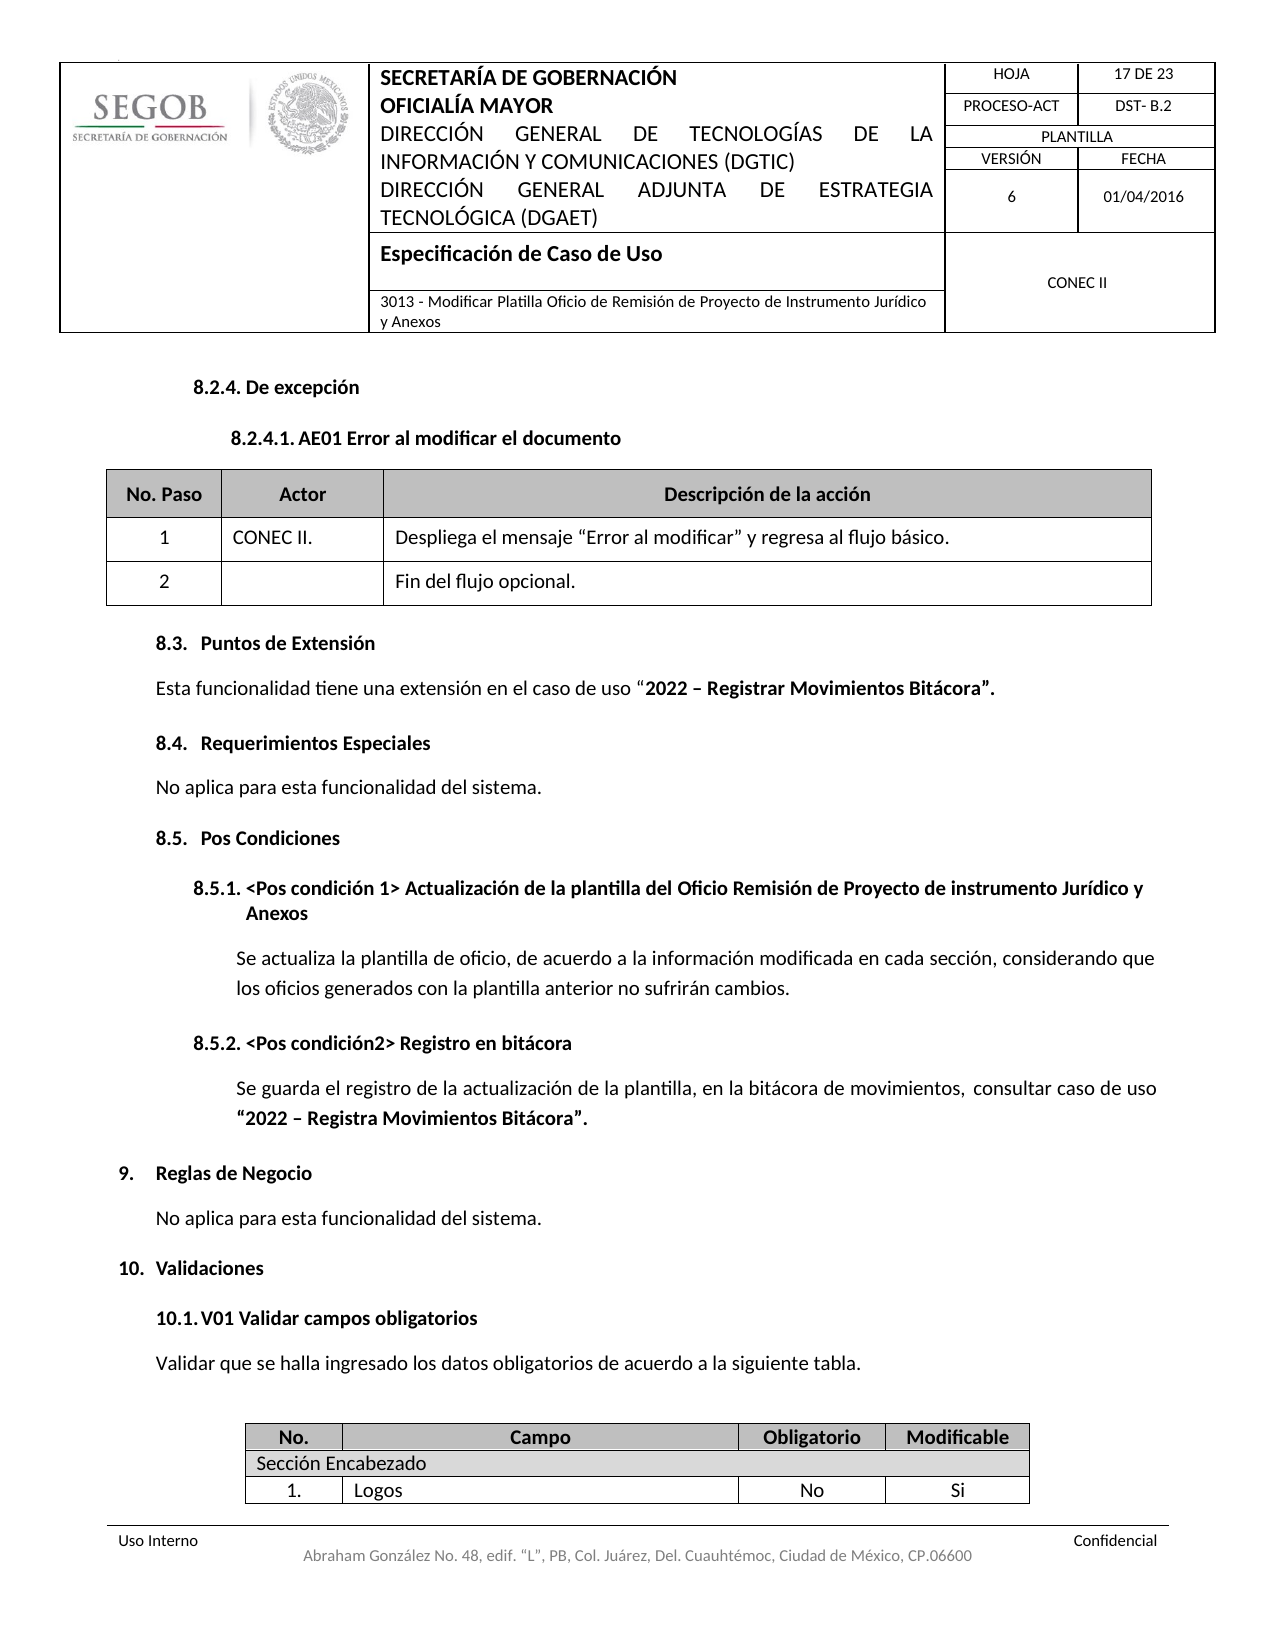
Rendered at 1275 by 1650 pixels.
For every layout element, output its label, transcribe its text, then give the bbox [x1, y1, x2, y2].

table_cell Sección Encabezado [246, 1451, 1029, 1476]
table_cell 1 [107, 518, 221, 561]
table_cell 2 [107, 562, 221, 604]
list <Pos condición 1> Actualización de la plantilla del Oficio Remisión de Proyecto de instrumento Jurídico y Anexos [193, 875, 1157, 926]
list Se actualiza la plantilla de oficio, de acuerdo a la información modificada en cada sección, considerando que los oficios generados con la plantilla anterior no sufrirán cambios. [236, 945, 1157, 1001]
text Se guarda el registro de la actualización de la plantilla, en la bitácora de movimientos, consultar caso de uso “2022 – Registra Movimientos Bitácora”. [236, 1075, 1157, 1131]
table_header Actor [222, 470, 383, 517]
table_cell Fin del flujo opcional. [384, 562, 1151, 604]
table_cell Logos [343, 1477, 738, 1502]
table_cell [246, 1477, 342, 1502]
table_header Descripción de la acción [384, 470, 1151, 517]
text Validar que se halla ingresado los datos obligatorios de acuerdo a la siguiente tabla. [156, 1350, 1157, 1375]
text No aplica para esta funcionalidad del sistema. [156, 774, 1157, 800]
list Puntos de Extensión [156, 631, 1157, 656]
table_cell Despliega el mensaje “Error al modificar” y regresa al flujo básico. [384, 518, 1151, 561]
list Requerimientos Especiales [156, 730, 1157, 756]
table_cell No [739, 1477, 885, 1502]
list Pos Condiciones [156, 825, 1157, 850]
table_cell CONEC II. [222, 518, 383, 561]
list Esta funcionalidad tiene una extensión en el caso de uso “2022 – Registrar Movimientos Bitácora”. [156, 675, 1157, 700]
table_header No. [246, 1424, 342, 1449]
list Reglas de Negocio [118, 1161, 1157, 1186]
text No aplica para esta funcionalidad del sistema. [156, 1205, 1157, 1230]
table_header Modificable [886, 1424, 1029, 1449]
picture [72, 71, 353, 175]
list De excepción [193, 374, 1157, 400]
list Validaciones [118, 1255, 1157, 1281]
list V01 Validar campos obligatorios [156, 1306, 1157, 1331]
list <Pos condición2> Registro en bitácora [193, 1031, 1157, 1056]
list AE01 Error al modificar el documento [231, 425, 1157, 450]
table_header No. Paso [107, 470, 221, 517]
table_header Campo [343, 1424, 738, 1449]
table_header Obligatorio [739, 1424, 885, 1449]
table_cell [222, 562, 383, 604]
table_cell Si [886, 1477, 1029, 1502]
